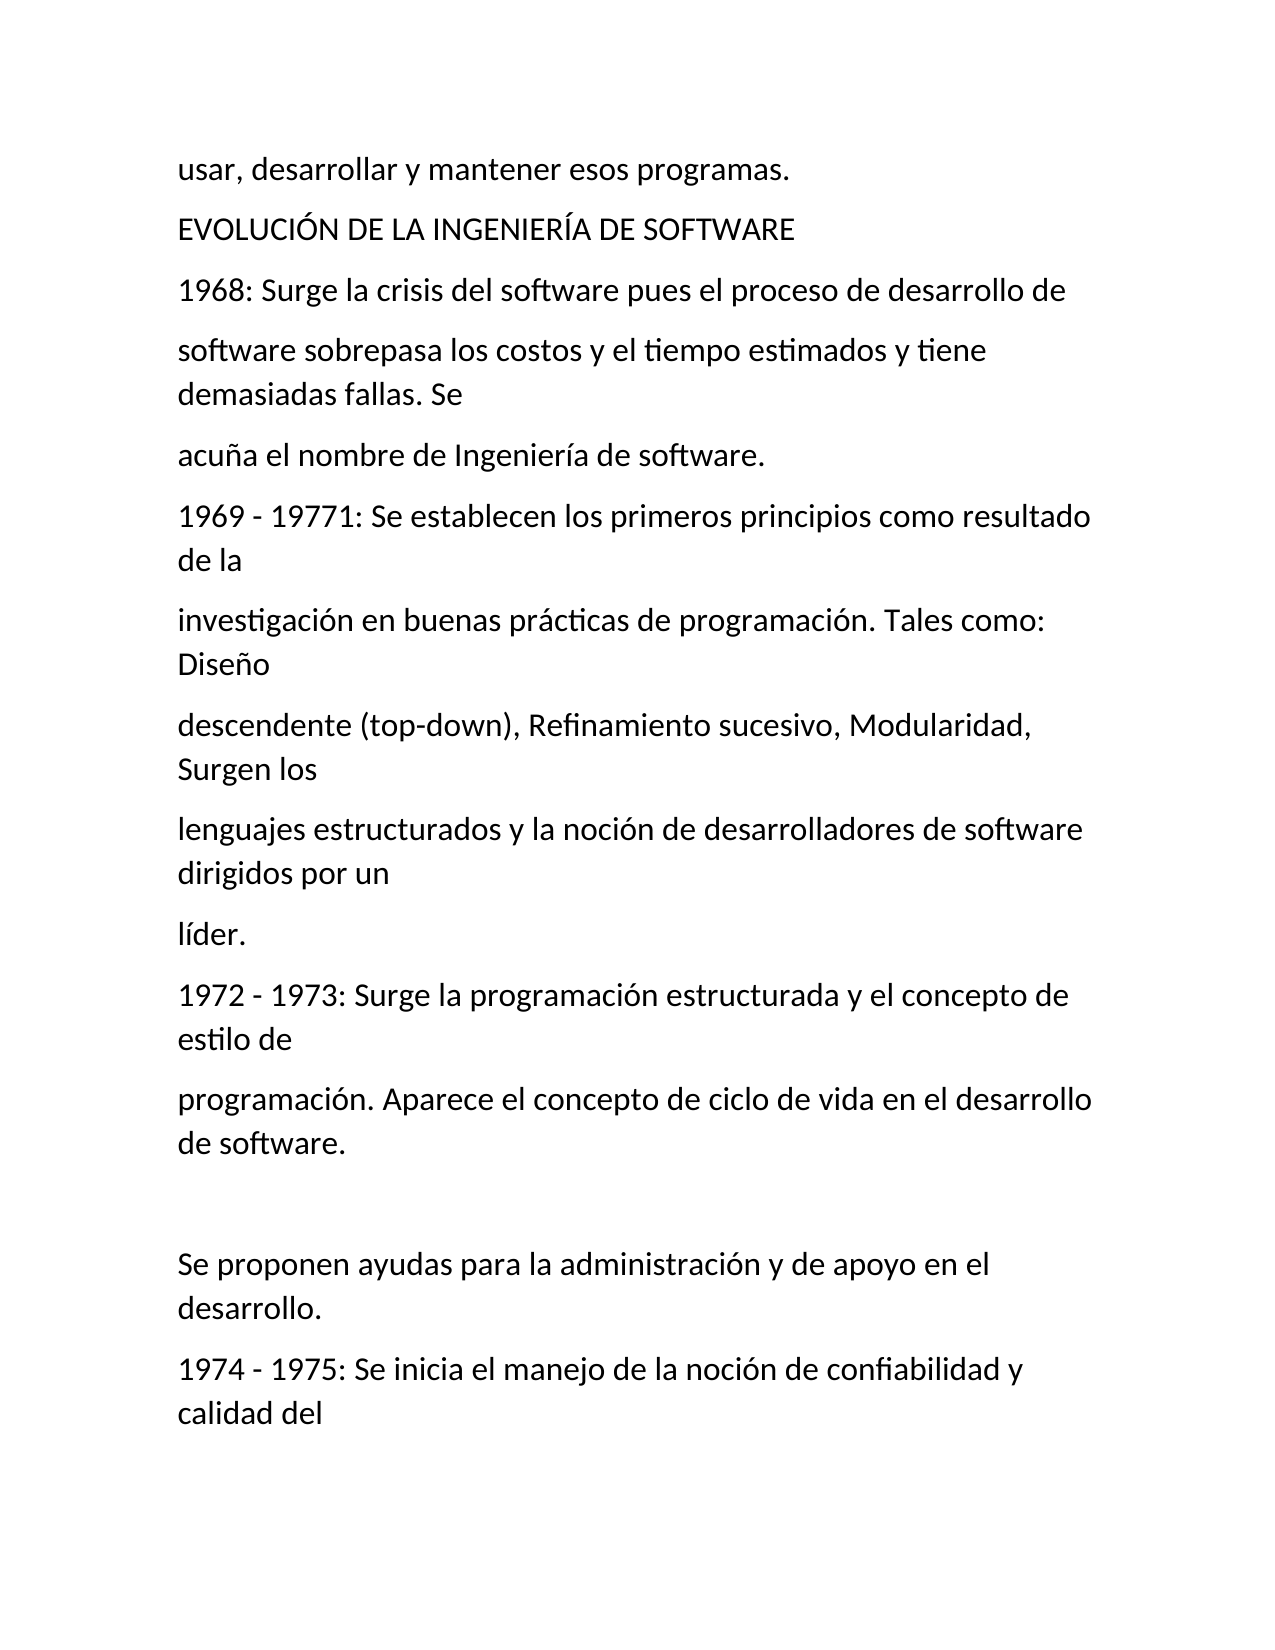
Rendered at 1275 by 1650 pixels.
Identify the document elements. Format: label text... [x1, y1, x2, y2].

text programación. Aparece el concepto de ciclo de vida en el desarrollo de software. [177, 1078, 1098, 1163]
text lenguajes estructurados y la noción de desarrolladores de software dirigidos por un [177, 808, 1098, 893]
text investigación en buenas prácticas de programación. Tales como: Diseño [177, 599, 1098, 684]
text EVOLUCIÓN DE LA INGENIERÍA DE SOFTWARE [177, 208, 1098, 249]
text descendente (top-down), Refinamiento sucesivo, Modularidad, Surgen los [177, 704, 1098, 788]
text líder. [177, 913, 1098, 954]
text Se proponen ayudas para la administración y de apoyo en el desarrollo. [177, 1243, 1098, 1328]
text usar, desarrollar y mantener esos programas. [177, 148, 1098, 188]
text acuña el nombre de Ingeniería de software. [177, 434, 1098, 475]
text 1972 - 1973: Surge la programación estructurada y el concepto de estilo de [177, 974, 1098, 1058]
text software sobrepasa los costos y el tiempo estimados y tiene demasiadas fallas. Se [177, 329, 1098, 414]
text 1969 - 19771: Se establecen los primeros principios como resultado de la [177, 495, 1098, 579]
text 1974 - 1975: Se inicia el manejo de la noción de confiabilidad y calidad del [177, 1348, 1098, 1433]
text 1968: Surge la crisis del software pues el proceso de desarrollo de [177, 269, 1098, 309]
